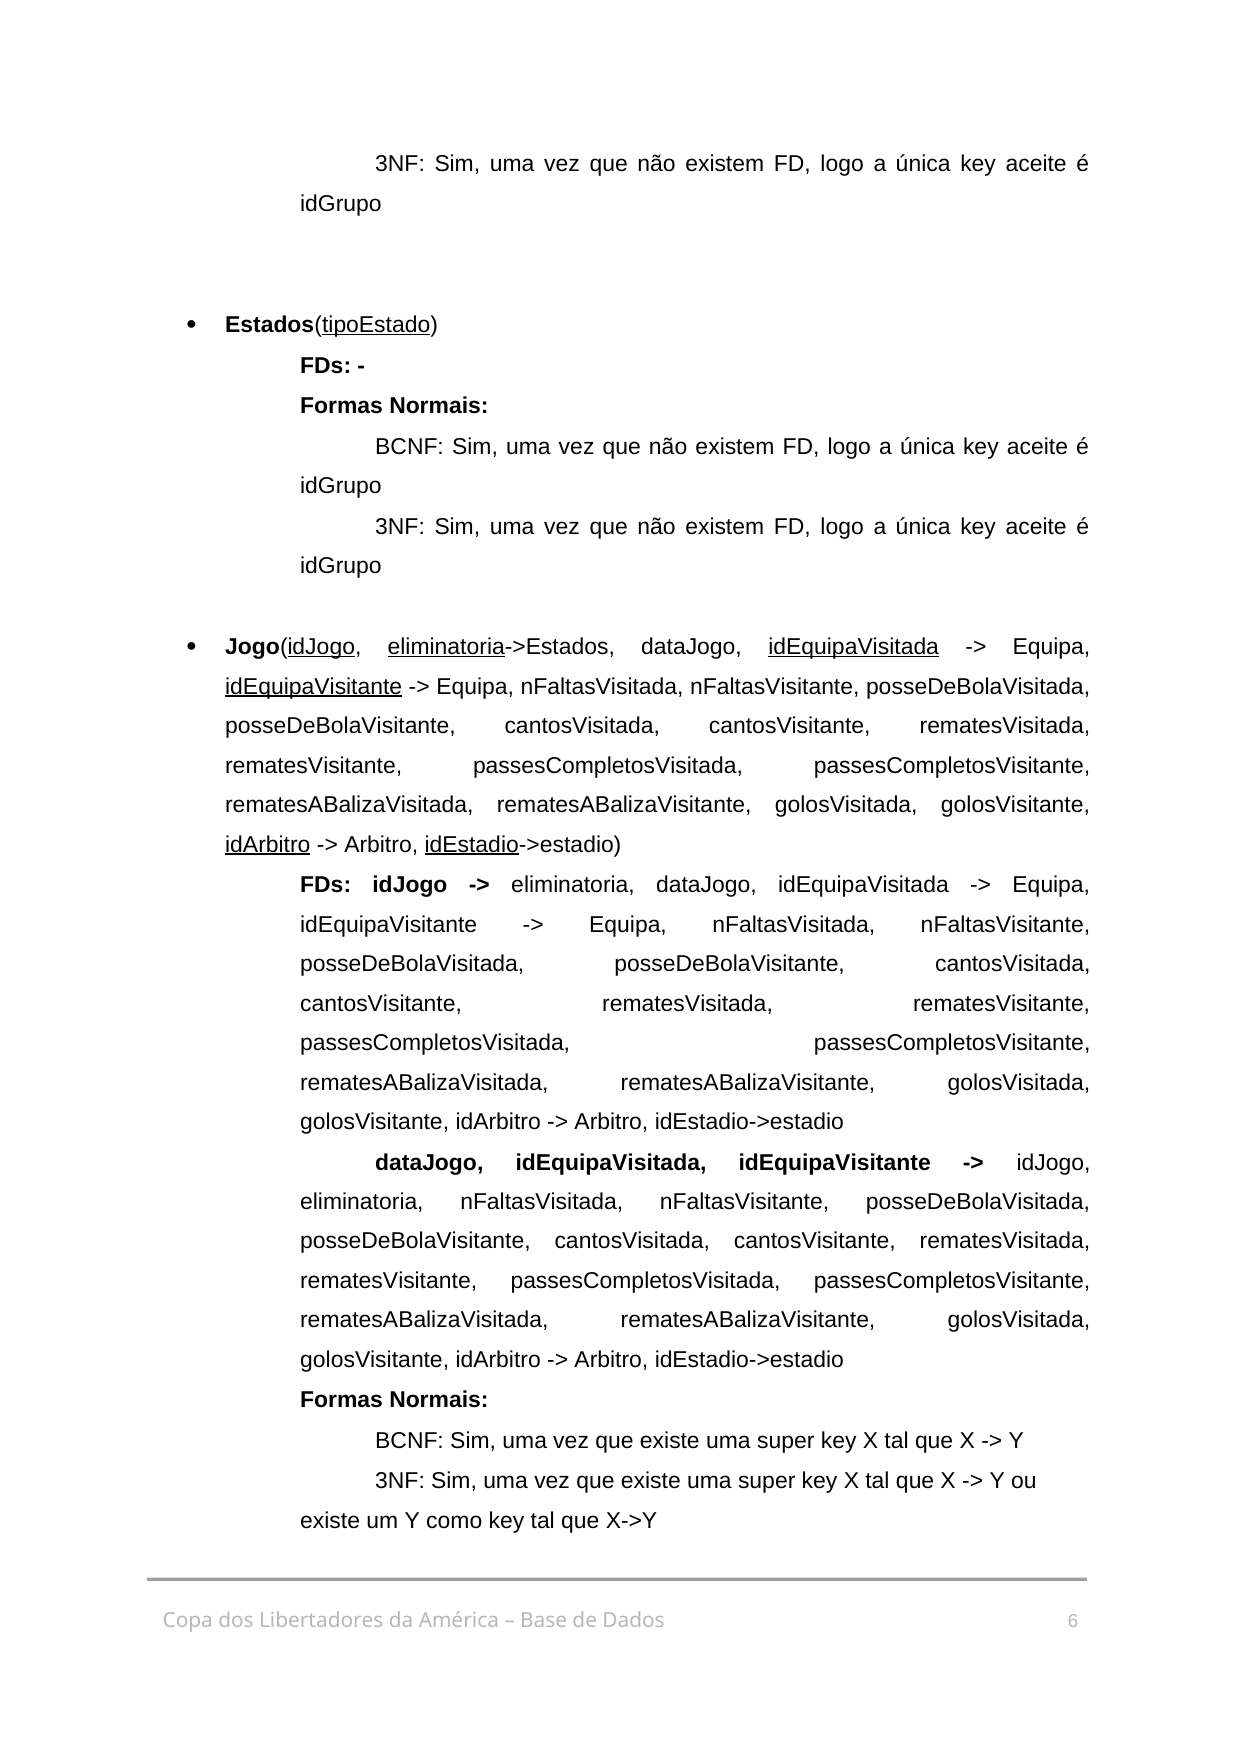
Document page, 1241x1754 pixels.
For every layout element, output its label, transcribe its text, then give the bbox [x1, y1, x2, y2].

list dataJogo, idEquipaVisitada, idEquipaVisitante -> idJogo, eliminatoria, nFaltasVisitada, nFaltasVisitante, posseDeBolaVisitada, posseDeBolaVisitante, cantosVisitada, cantosVisitante, rematesVisitada, rematesVisitante, passesCompletosVisitada, passesCompletosVisitante, rematesABalizaVisitada, rematesABalizaVisitante, golosVisitada, golosVisitante, idArbitro -> Arbitro, idEstadio->estadio [300, 1148, 1090, 1372]
list 3NF: Sim, uma vez que não existem FD, logo a única key aceite é idGrupo [300, 150, 1090, 216]
list 3NF: Sim, uma vez que existe uma super key X tal que X -> Y ou existe um Y como key tal que X->Y [300, 1467, 1090, 1533]
list BCNF: Sim, uma vez que existe uma super key X tal que X -> Y [300, 1427, 1090, 1453]
list FDs: - [300, 352, 1090, 378]
list Jogo(idJogo, eliminatoria->Estados, dataJogo, idEquipaVisitada -> Equipa, idEquipaVisitante -> Equipa, nFaltasVisitada, nFaltasVisitante, posseDeBolaVisitada, posseDeBolaVisitante, cantosVisitada, cantosVisitante, rematesVisitada, rematesVisitante, passesCompletosVisitada, passesCompletosVisitante, rematesABalizaVisitada, rematesABalizaVisitante, golosVisitada, golosVisitante, idArbitro -> Arbitro, idEstadio->estadio) [187, 633, 1090, 857]
list Estados(tipoEstado) [187, 311, 1090, 337]
list BCNF: Sim, uma vez que não existem FD, logo a única key aceite é idGrupo [300, 433, 1090, 498]
text Formas Normais: [150, 1386, 1090, 1413]
list Formas Normais: [300, 392, 1090, 418]
list 3NF: Sim, uma vez que não existem FD, logo a única key aceite é idGrupo [300, 513, 1090, 578]
list FDs: idJogo -> eliminatoria, dataJogo, idEquipaVisitada -> Equipa, idEquipaVisitante -> Equipa, nFaltasVisitada, nFaltasVisitante, posseDeBolaVisitada, posseDeBolaVisitante, cantosVisitada, cantosVisitante, rematesVisitada, rematesVisitante, passesCompletosVisitada, passesCompletosVisitante, rematesABalizaVisitada, rematesABalizaVisitante, golosVisitada, golosVisitante, idArbitro -> Arbitro, idEstadio->estadio [300, 871, 1090, 1134]
